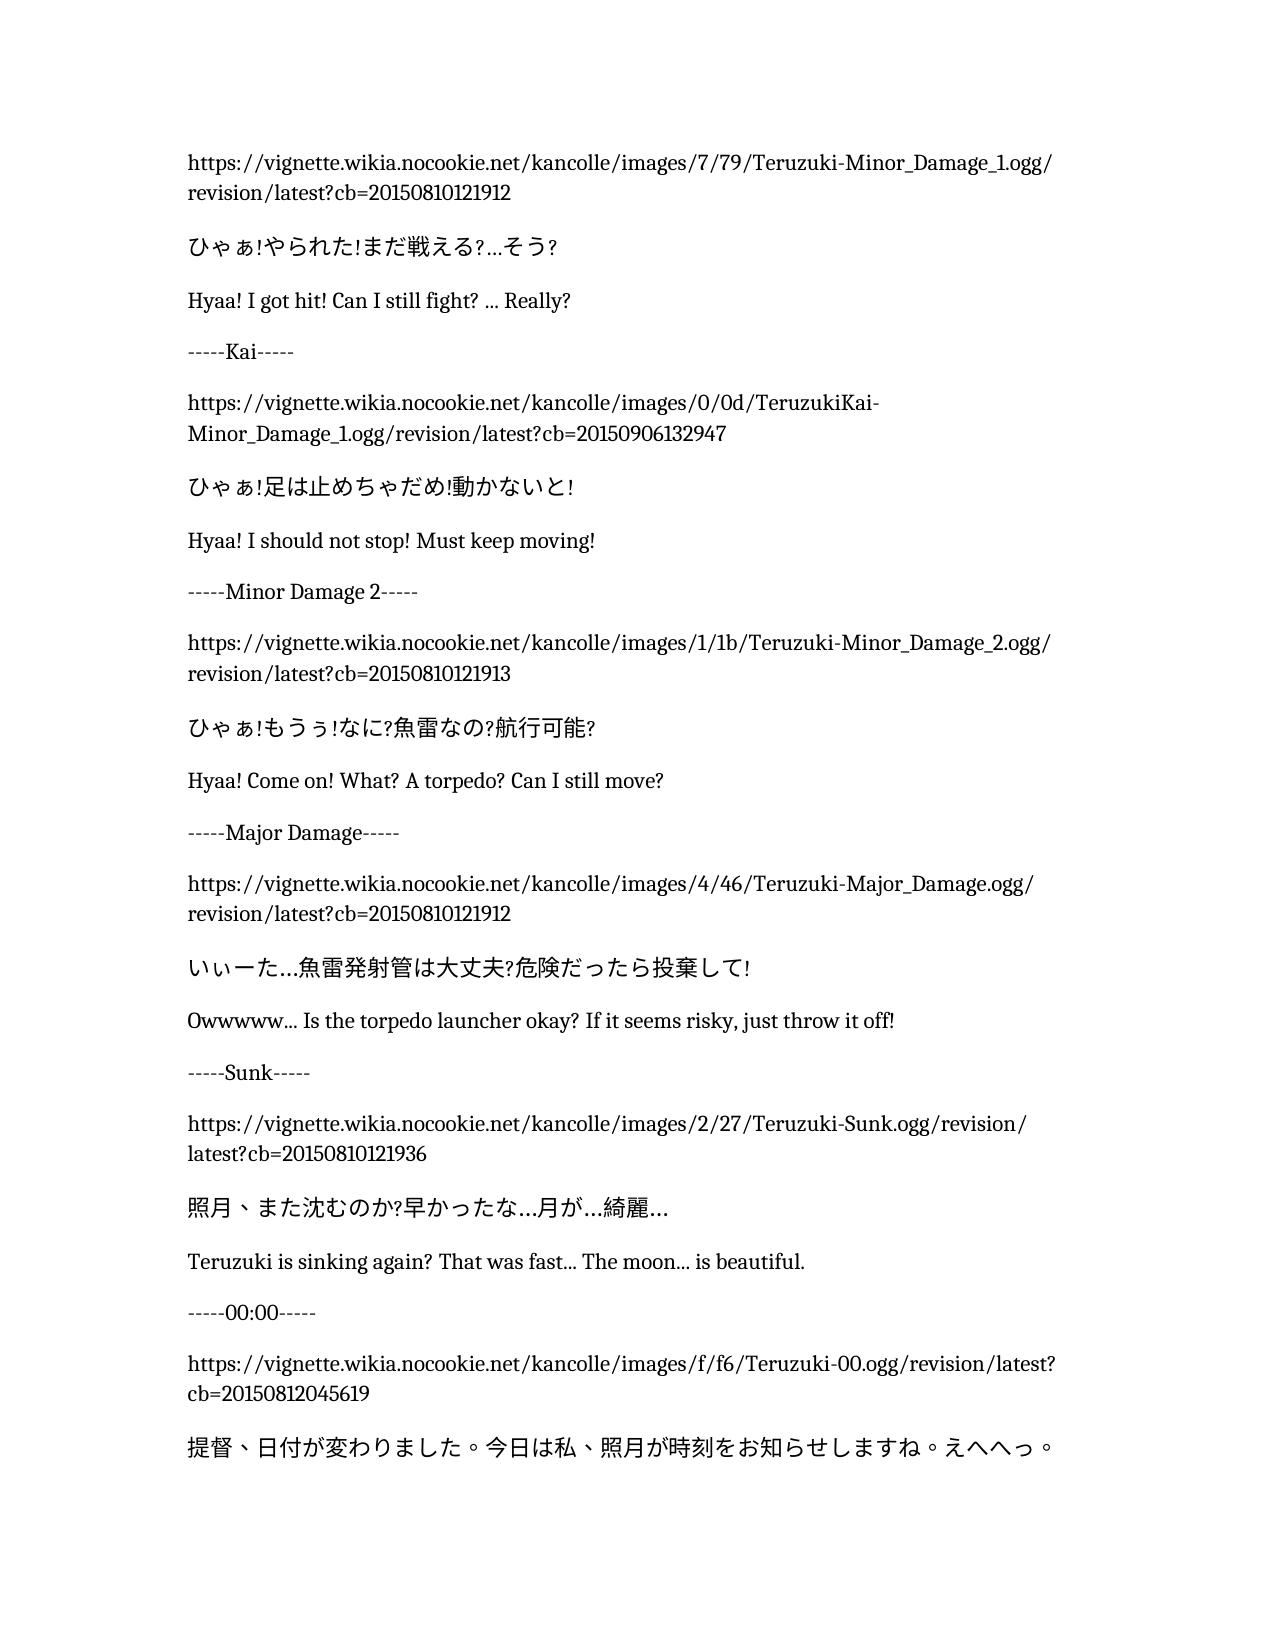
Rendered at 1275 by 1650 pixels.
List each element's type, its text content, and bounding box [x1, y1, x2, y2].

text https://vignette.wikia.nocookie.net/kancolle/images/4/46/Teruzuki-Major_Damage.ogg/revision/latest?cb=20150810121912 [187, 870, 1087, 927]
text -----Sunk----- [187, 1059, 1087, 1086]
text https://vignette.wikia.nocookie.net/kancolle/images/0/0d/TeruzukiKai-Minor_Damage_1.ogg/revision/latest?cb=20150906132947 [187, 390, 1087, 447]
text Hyaa! I got hit! Can I still fight? ... Really? [187, 288, 1087, 314]
text Teruzuki is sinking again? That was fast... The moon... is beautiful. [187, 1248, 1087, 1275]
text https://vignette.wikia.nocookie.net/kancolle/images/7/79/Teruzuki-Minor_Damage_1.ogg/revision/latest?cb=20150810121912 [187, 150, 1087, 207]
text 提督、日付が変わりました。今日は私、照月が時刻をお知らせしますね。えへへっ。 [187, 1432, 1087, 1463]
text ひゃぁ!やられた!まだ戦える?…そう? [187, 231, 1087, 262]
text いぃーた…魚雷発射管は大丈夫?危険だったら投棄して! [187, 952, 1087, 983]
text Hyaa! I should not stop! Must keep moving! [187, 528, 1087, 554]
text ひゃぁ!足は止めちゃだめ!動かないと! [187, 471, 1087, 503]
text -----Major Damage----- [187, 819, 1087, 846]
text -----Kai----- [187, 339, 1087, 365]
text https://vignette.wikia.nocookie.net/kancolle/images/2/27/Teruzuki-Sunk.ogg/revision/latest?cb=20150810121936 [187, 1110, 1087, 1167]
text -----Minor Damage 2----- [187, 579, 1087, 606]
text -----00:00----- [187, 1299, 1087, 1326]
text https://vignette.wikia.nocookie.net/kancolle/images/1/1b/Teruzuki-Minor_Damage_2.ogg/revision/latest?cb=20150810121913 [187, 630, 1087, 687]
text ひゃぁ!もうぅ!なに?魚雷なの?航行可能? [187, 711, 1087, 743]
text Owwwww... Is the torpedo launcher okay? If it seems risky, just throw it off! [187, 1008, 1087, 1035]
text 照月、また沈むのか?早かったな…月が…綺麗… [187, 1192, 1087, 1223]
text Hyaa! Come on! What? A torpedo? Can I still move? [187, 768, 1087, 794]
text https://vignette.wikia.nocookie.net/kancolle/images/f/f6/Teruzuki-00.ogg/revision/latest?cb=20150812045619 [187, 1351, 1087, 1407]
